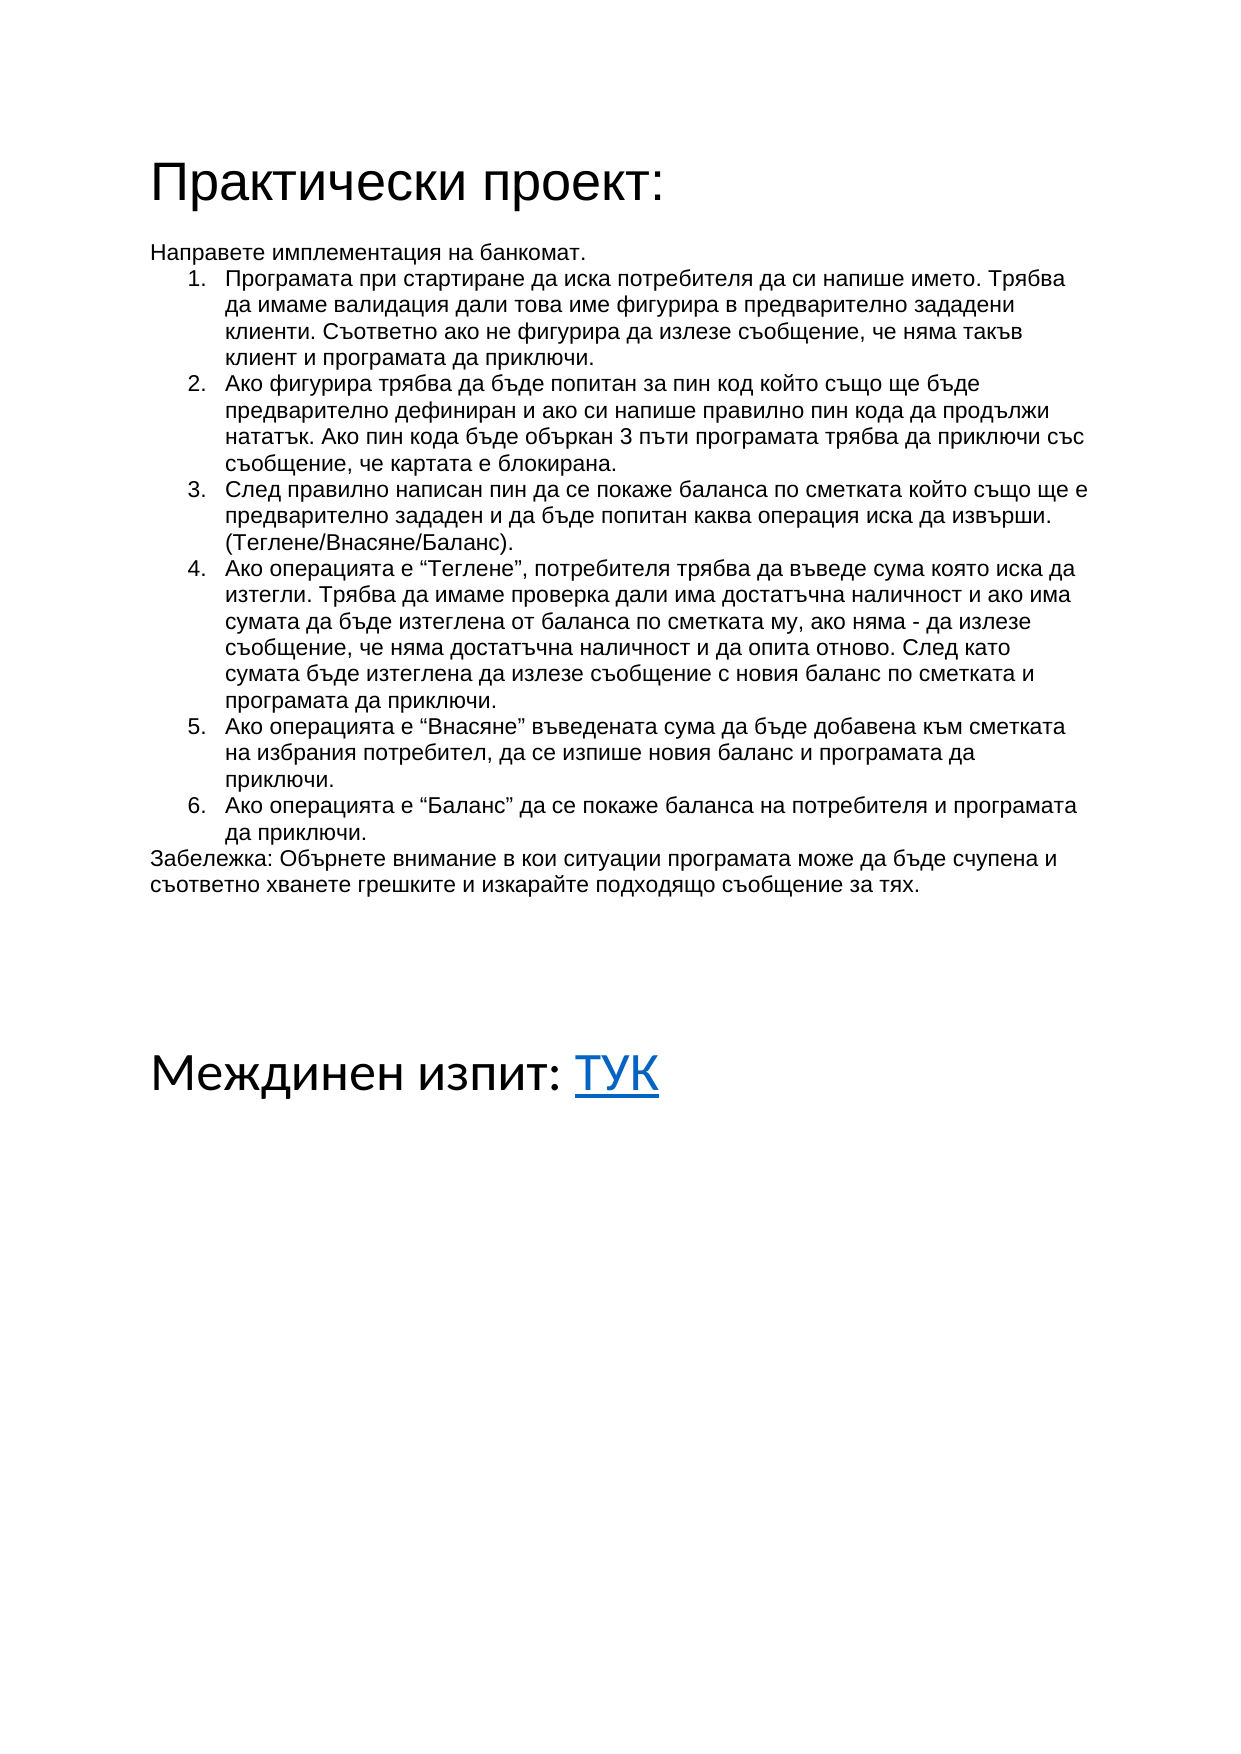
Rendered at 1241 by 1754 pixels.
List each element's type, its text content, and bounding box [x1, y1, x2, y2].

list Ако операцията е “Внасяне” въведената сума да бъде добавена към сметката на избрания потребител, да се изпише новия баланс и програмата да приключи. [187, 713, 1090, 792]
list След правилно написан пин да се покаже баланса по сметката който също ще е предварително зададен и да бъде попитан каква операция иска да извърши. (Теглене/Внасяне/Баланс). [187, 476, 1090, 555]
text Междинен изпит: ТУК [150, 1038, 1090, 1104]
list Ако операцията е “Баланс” да се покаже баланса на потребителя и програмата да приключи. [187, 792, 1090, 845]
list Ако операцията е “Теглене”, потребителя трябва да въведе сума която иска да изтегли. Трябва да имаме проверка дали има достатъчна наличност и ако има сумата да бъде изтеглена от баланса по сметката му, ако няма - да излезе съобщение, че няма достатъчна наличност и да опита отново. След като сумата бъде изтеглена да излезе съобщение с новия баланс по сметката и програмата да приключи. [187, 555, 1090, 713]
text Забележка: Обърнете внимание в кои ситуации програмата може да бъде счупена и съответно хванете грешките и изкарайте подходящо съобщение за тях. [150, 845, 1090, 897]
text Практически проект: [150, 150, 1090, 212]
list Програмата при стартиране да иска потребителя да си напише името. Трябва да имаме валидация дали това име фигурира в предварително зададени клиенти. Съответно ако не фигурира да излезе съобщение, че няма такъв клиент и програмата да приключи. [187, 265, 1090, 370]
list Ако фигурира трябва да бъде попитан за пин код който също ще бъде предварително дефиниран и ако си напише правилно пин кода да продължи нататък. Ако пин кода бъде объркан 3 пъти програмата трябва да приключи със съобщение, че картата е блокирана. [187, 370, 1090, 476]
text Направете имплементация на банкомат. [150, 239, 1090, 265]
